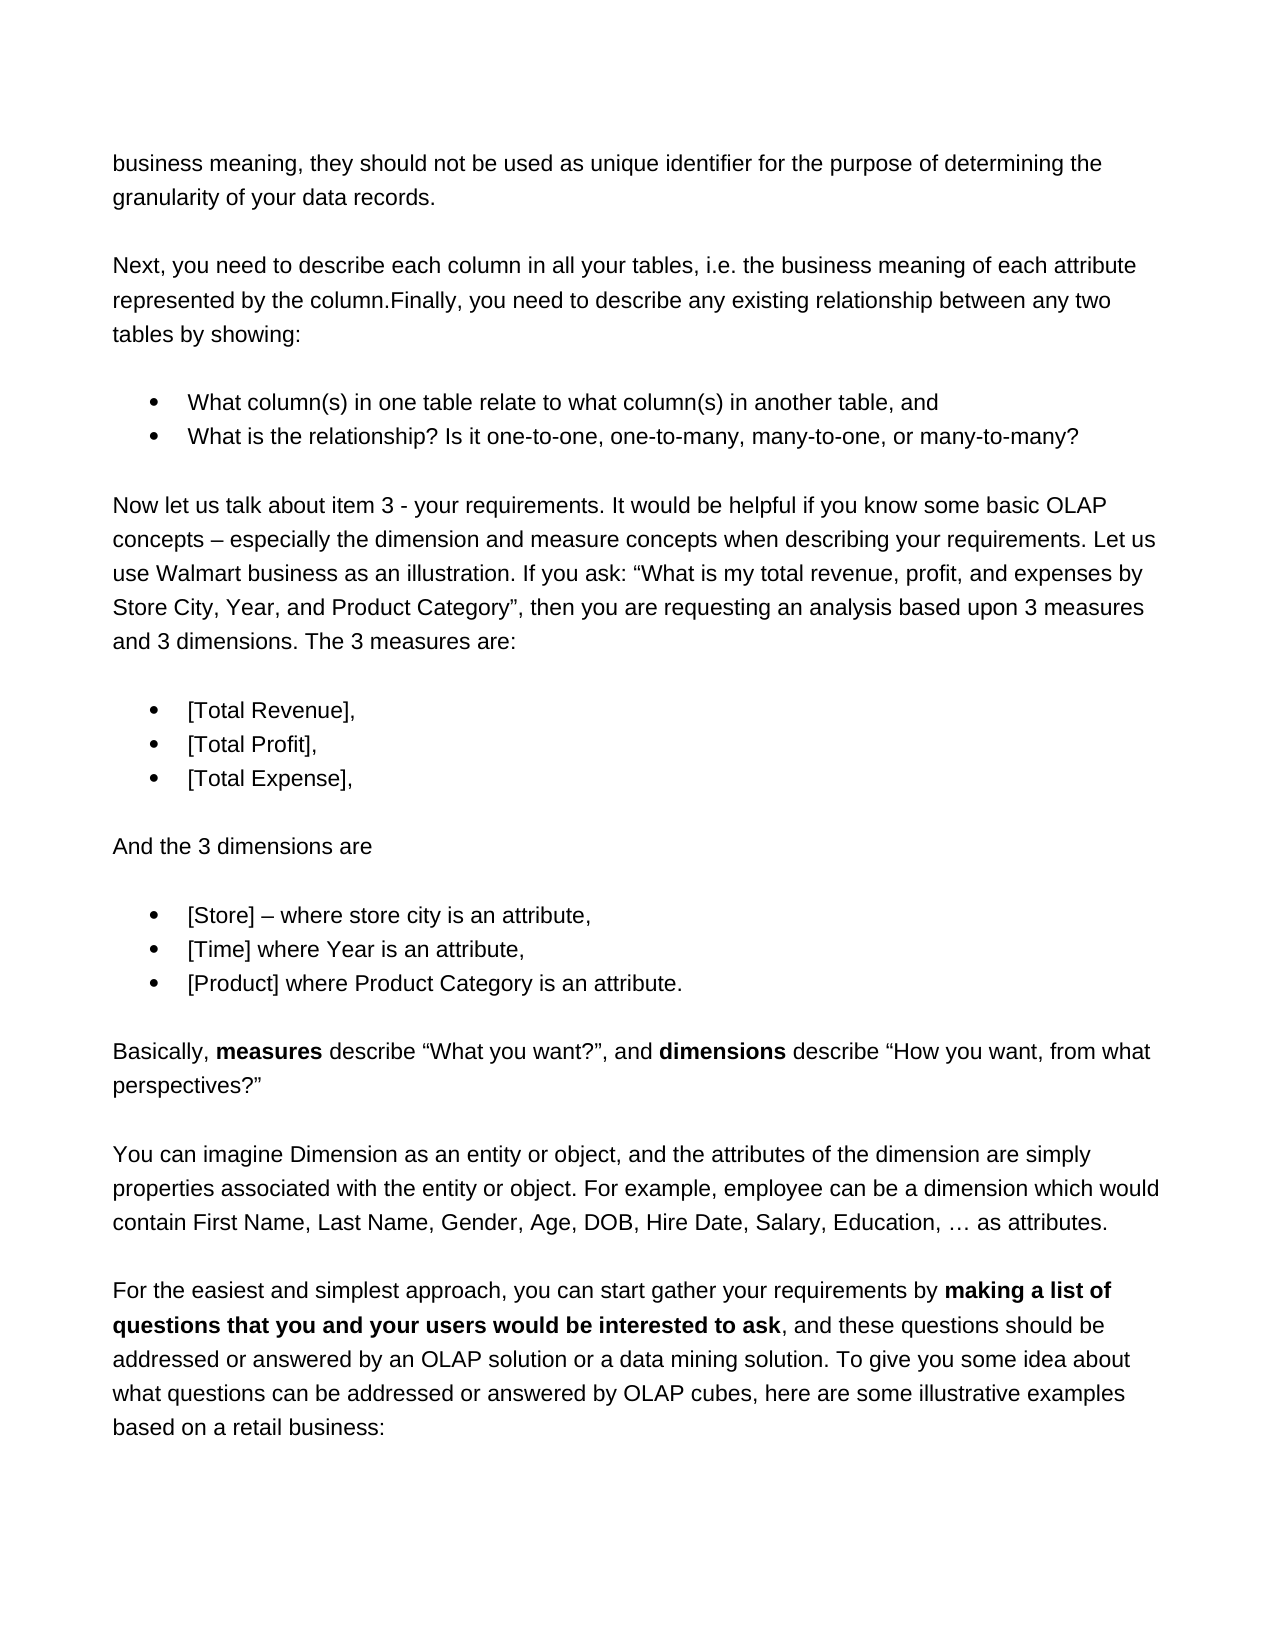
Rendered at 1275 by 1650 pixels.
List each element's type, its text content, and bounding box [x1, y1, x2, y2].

list [Store] – where store city is an attribute, [150, 902, 1162, 928]
text You can imagine Dimension as an entity or object, and the attributes of the dimension are simply properties associated with the entity or object. For example, employee can be a dimension which would contain First Name, Last Name, Gender, Age, DOB, Hire Date, Salary, Education, … as attributes. [112, 1141, 1162, 1236]
list [Total Revenue], [150, 697, 1162, 723]
list [Total Expense], [150, 765, 1162, 791]
text Now let us talk about item 3 - your requirements. It would be helpful if you know some basic OLAP concepts – especially the dimension and measure concepts when describing your requirements. Let us use Walmart business as an illustration. If you ask: “What is my total revenue, profit, and expenses by Store City, Year, and Product Category”, then you are requesting an analysis based upon 3 measures and 3 dimensions. The 3 measures are: [112, 492, 1162, 655]
text And the 3 dimensions are [112, 833, 1162, 860]
text Next, you need to describe each column in all your tables, i.e. the business meaning of each attribute represented by the column.Finally, you need to describe any existing relationship between any two tables by showing: [112, 252, 1162, 347]
list [Time] where Year is an attribute, [150, 936, 1162, 962]
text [112, 150, 1162, 211]
text For the easiest and simplest approach, you can start gather your requirements by making a list of questions that you and your users would be interested to ask, and these questions should be addressed or answered by an OLAP solution or a data mining solution. To give you some idea about what questions can be addressed or answered by OLAP cubes, here are some illustrative examples based on a retail business: [112, 1277, 1162, 1441]
list What column(s) in one table relate to what column(s) in another table, and [150, 389, 1162, 416]
list What is the relationship? Is it one-to-one, one-to-many, many-to-one, or many-to-many? [150, 423, 1162, 450]
list [Product] where Product Category is an attribute. [150, 970, 1162, 996]
list [Total Profit], [150, 731, 1162, 757]
text Basically, measures describe “What you want?”, and dimensions describe “How you want, from what perspectives?” [112, 1038, 1162, 1099]
